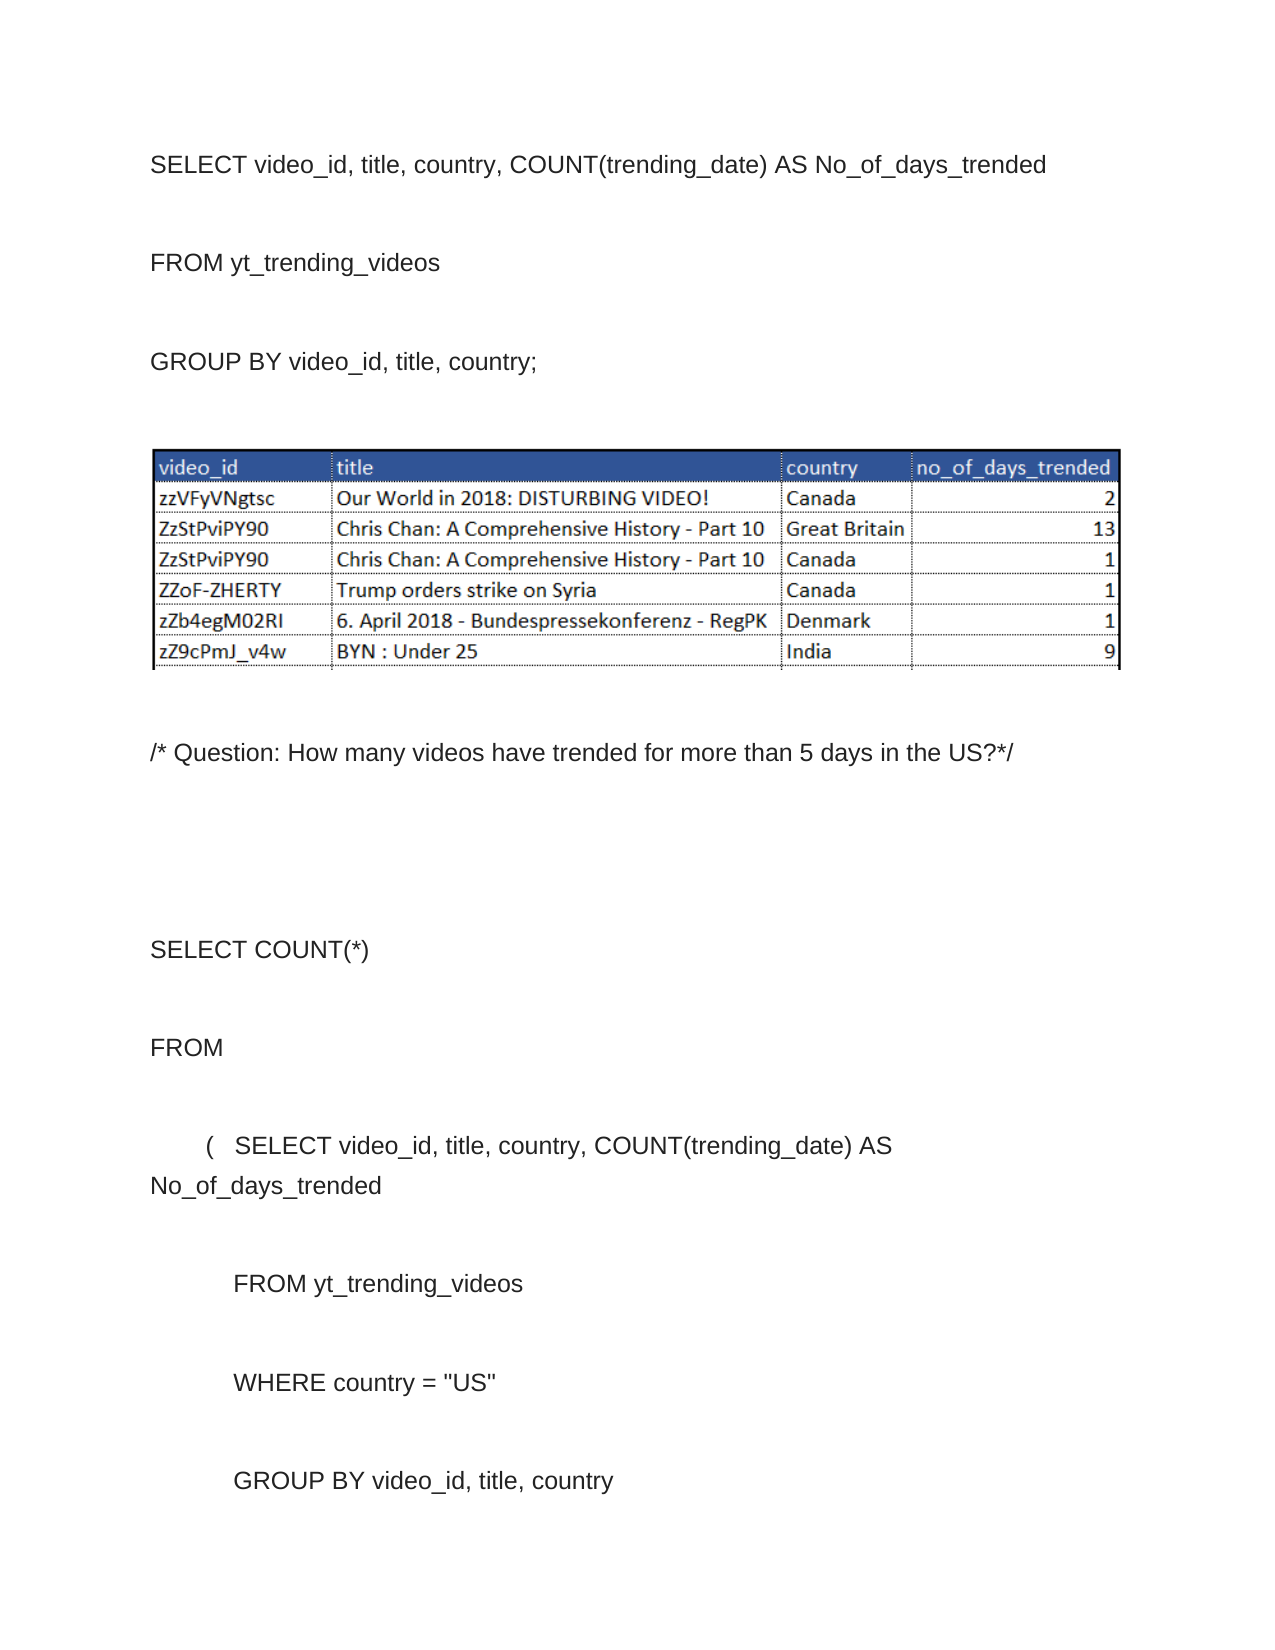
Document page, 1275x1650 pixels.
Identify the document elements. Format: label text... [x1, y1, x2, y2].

text ( SELECT video_id, title, country, COUNT(trending_date) AS No_of_days_trended [150, 1131, 1125, 1200]
picture [150, 444, 1125, 670]
text SELECT COUNT(*) [150, 935, 1125, 963]
text FROM [150, 1033, 1125, 1062]
text /* Question: How many videos have trended for more than 5 days in the US?*/ [150, 738, 1125, 767]
text GROUP BY video_id, title, country [150, 1466, 1125, 1494]
text SELECT video_id, title, country, COUNT(trending_date) AS No_of_days_trended [150, 150, 1125, 179]
text GROUP BY video_id, title, country; [150, 346, 1125, 375]
text FROM yt_trending_videos [150, 1269, 1125, 1298]
text FROM yt_trending_videos [150, 248, 1125, 277]
text WHERE country = "US" [150, 1367, 1125, 1396]
